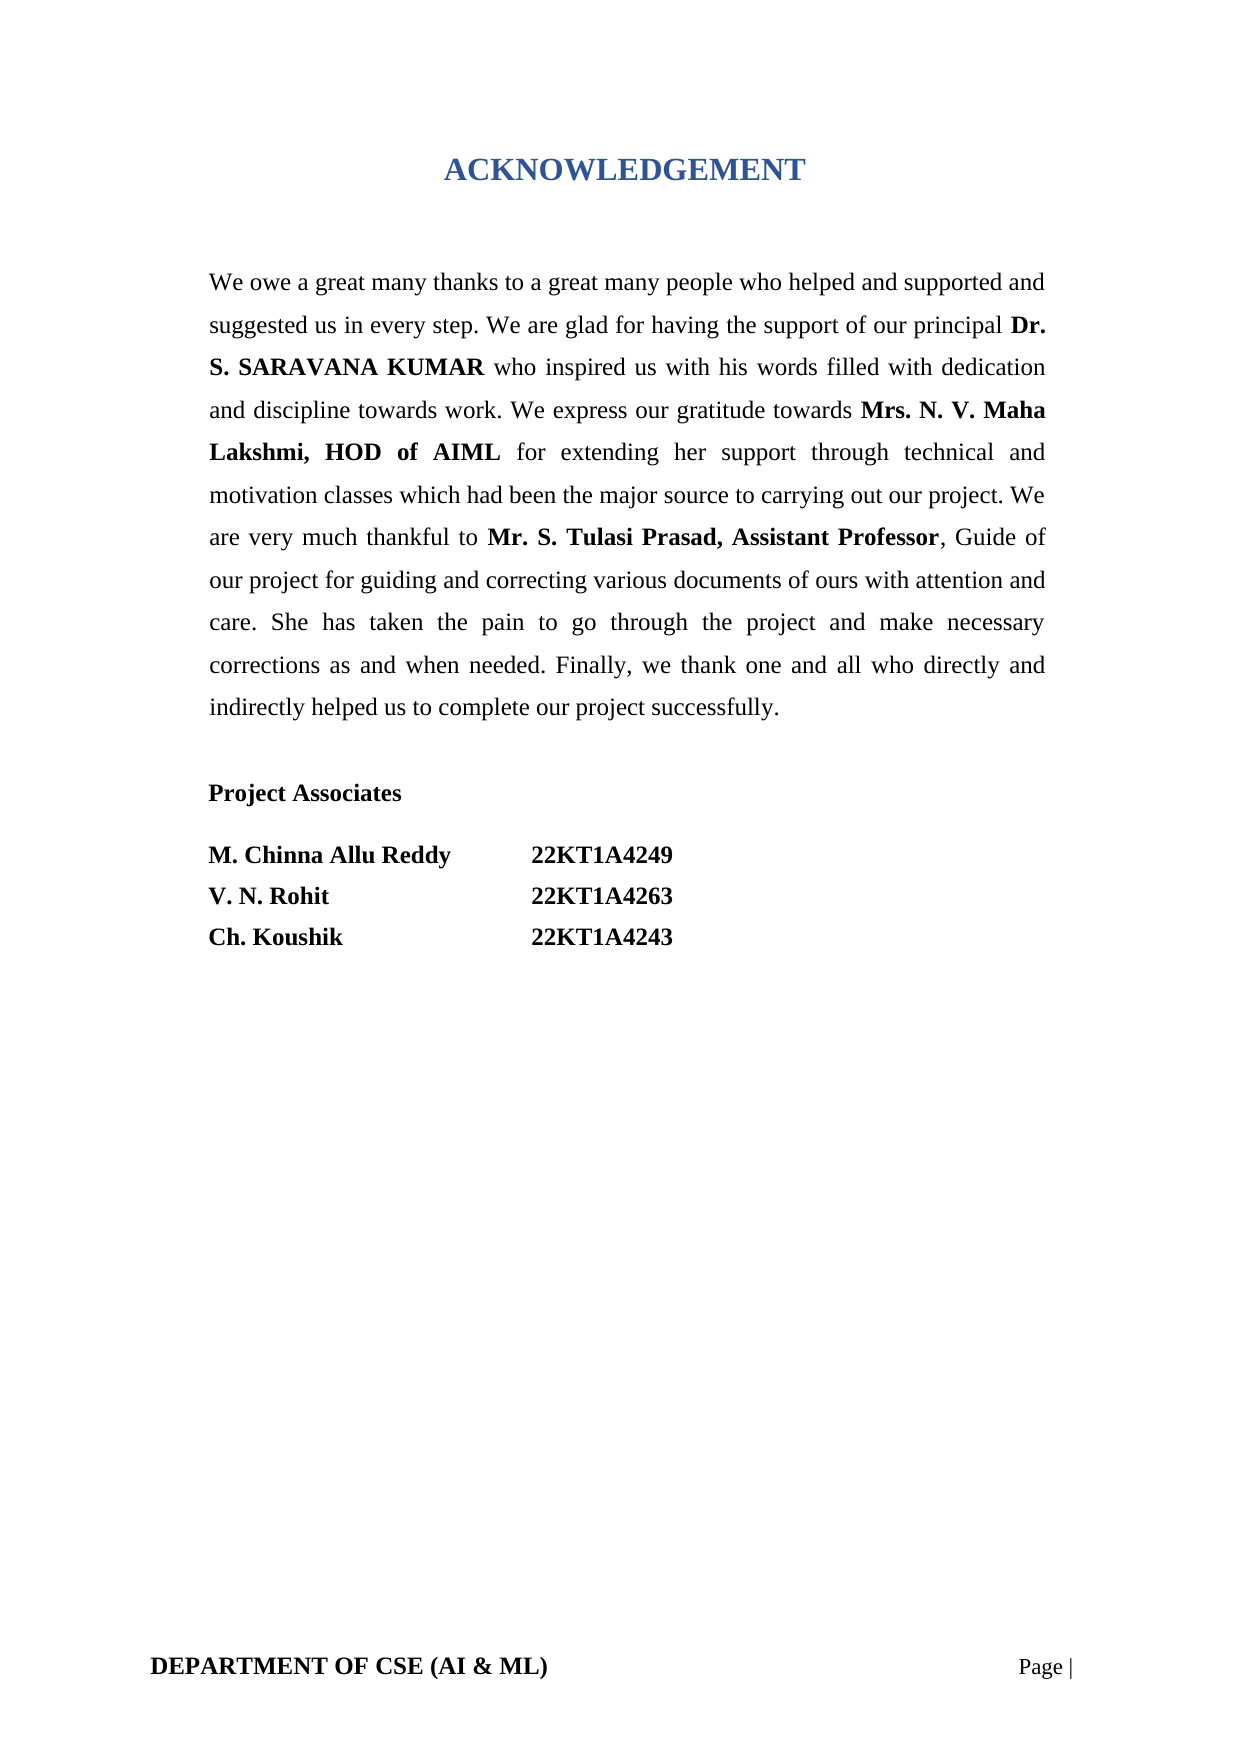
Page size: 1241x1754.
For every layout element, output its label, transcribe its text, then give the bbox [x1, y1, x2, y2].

subtitle ACKNOWLEDGEMENT [159, 150, 1090, 187]
text V. N. Rohit 22KT1A4263 [208, 881, 1090, 910]
text Ch. Koushik 22KT1A4243 [151, 922, 1090, 951]
text M. Chinna Allu Reddy 22KT1A4249 [208, 840, 1090, 869]
text Project Associates [208, 778, 1090, 807]
text We owe a great many thanks to a great many people who helped and supported and suggested us in every step. We are glad for having the support of our principal Dr. S. SARAVANA KUMAR who inspired us with his words filled with dedication and discipline towards work. We express our gratitude towards Mrs. N. V. Maha Lakshmi, HOD of AIML for extending her support through technical and motivation classes which had been the major source to carrying out our project. We are very much thankful to Mr. S. Tulasi Prasad, Assistant Professor, Guide of our project for guiding and correcting various documents of ours with attention and care. She has taken the pain to go through the project and make necessary corrections as and when needed. Finally, we thank one and all who directly and indirectly helped us to complete our project successfully. [208, 267, 1046, 721]
